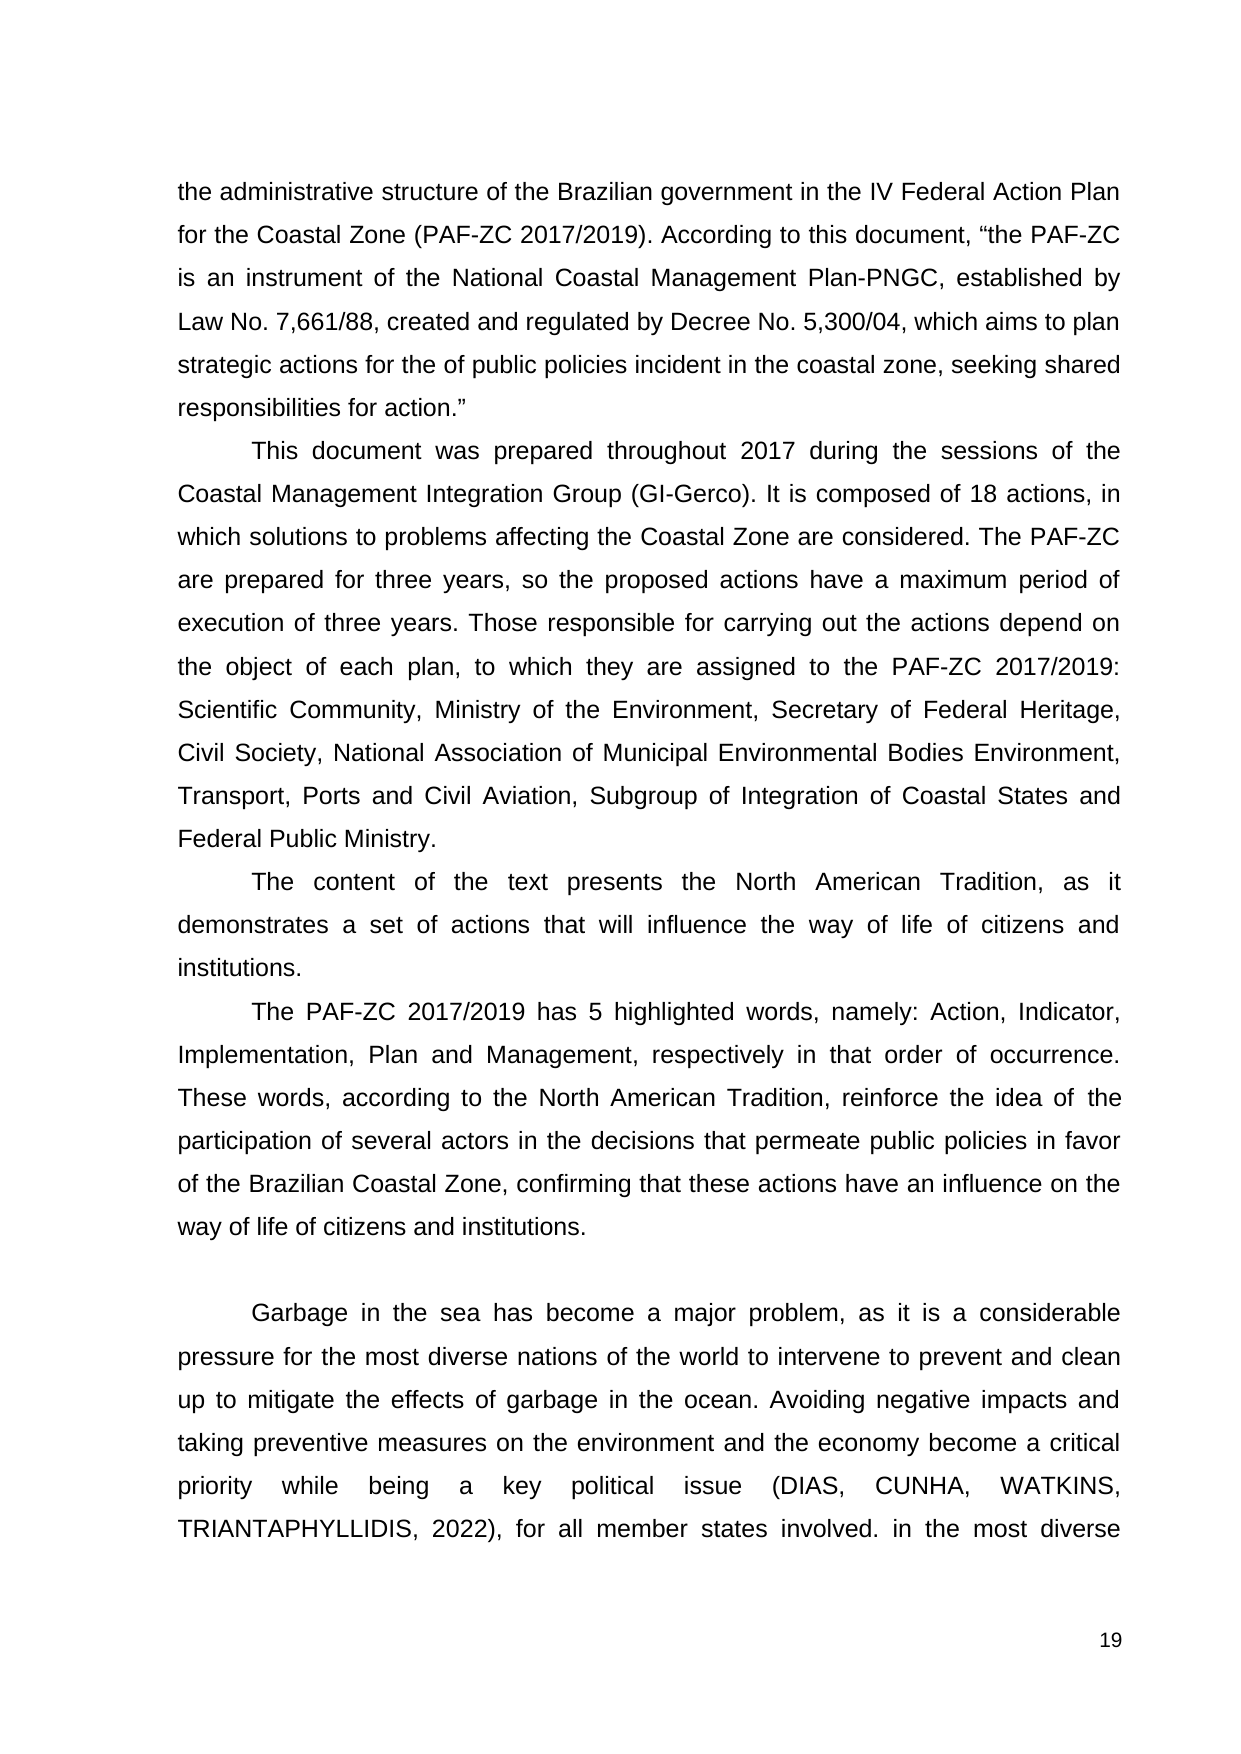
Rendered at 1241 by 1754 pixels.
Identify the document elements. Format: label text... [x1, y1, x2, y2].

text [177, 1298, 1122, 1543]
text The PAF-ZC 2017/2019 has 5 highlighted words, namely: Action, Indicator, Implementation, Plan and Management, respectively in that order of occurrence. These words, according to the North American Tradition, reinforce the idea of ​​the participation of several actors in the decisions that permeate public policies in favor of the Brazilian Coastal Zone, confirming that these actions have an influence on the way of life of citizens and institutions. [177, 997, 1122, 1241]
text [177, 177, 1122, 422]
text The content of the text presents the North American Tradition, as it demonstrates a set of actions that will influence the way of life of citizens and institutions. [177, 867, 1122, 982]
text This document was prepared throughout 2017 during the sessions of the Coastal Management Integration Group (GI-Gerco). It is composed of 18 actions, in which solutions to problems affecting the Coastal Zone are considered. The PAF-ZC are prepared for three years, so the proposed actions have a maximum period of execution of three years. Those responsible for carrying out the actions depend on the object of each plan, to which they are assigned to the PAF-ZC 2017/2019: Scientific Community, Ministry of the Environment, Secretary of Federal Heritage, Civil Society, National Association of Municipal Environmental Bodies Environment, Transport, Ports and Civil Aviation, Subgroup of Integration of Coastal States and Federal Public Ministry. [177, 436, 1122, 853]
